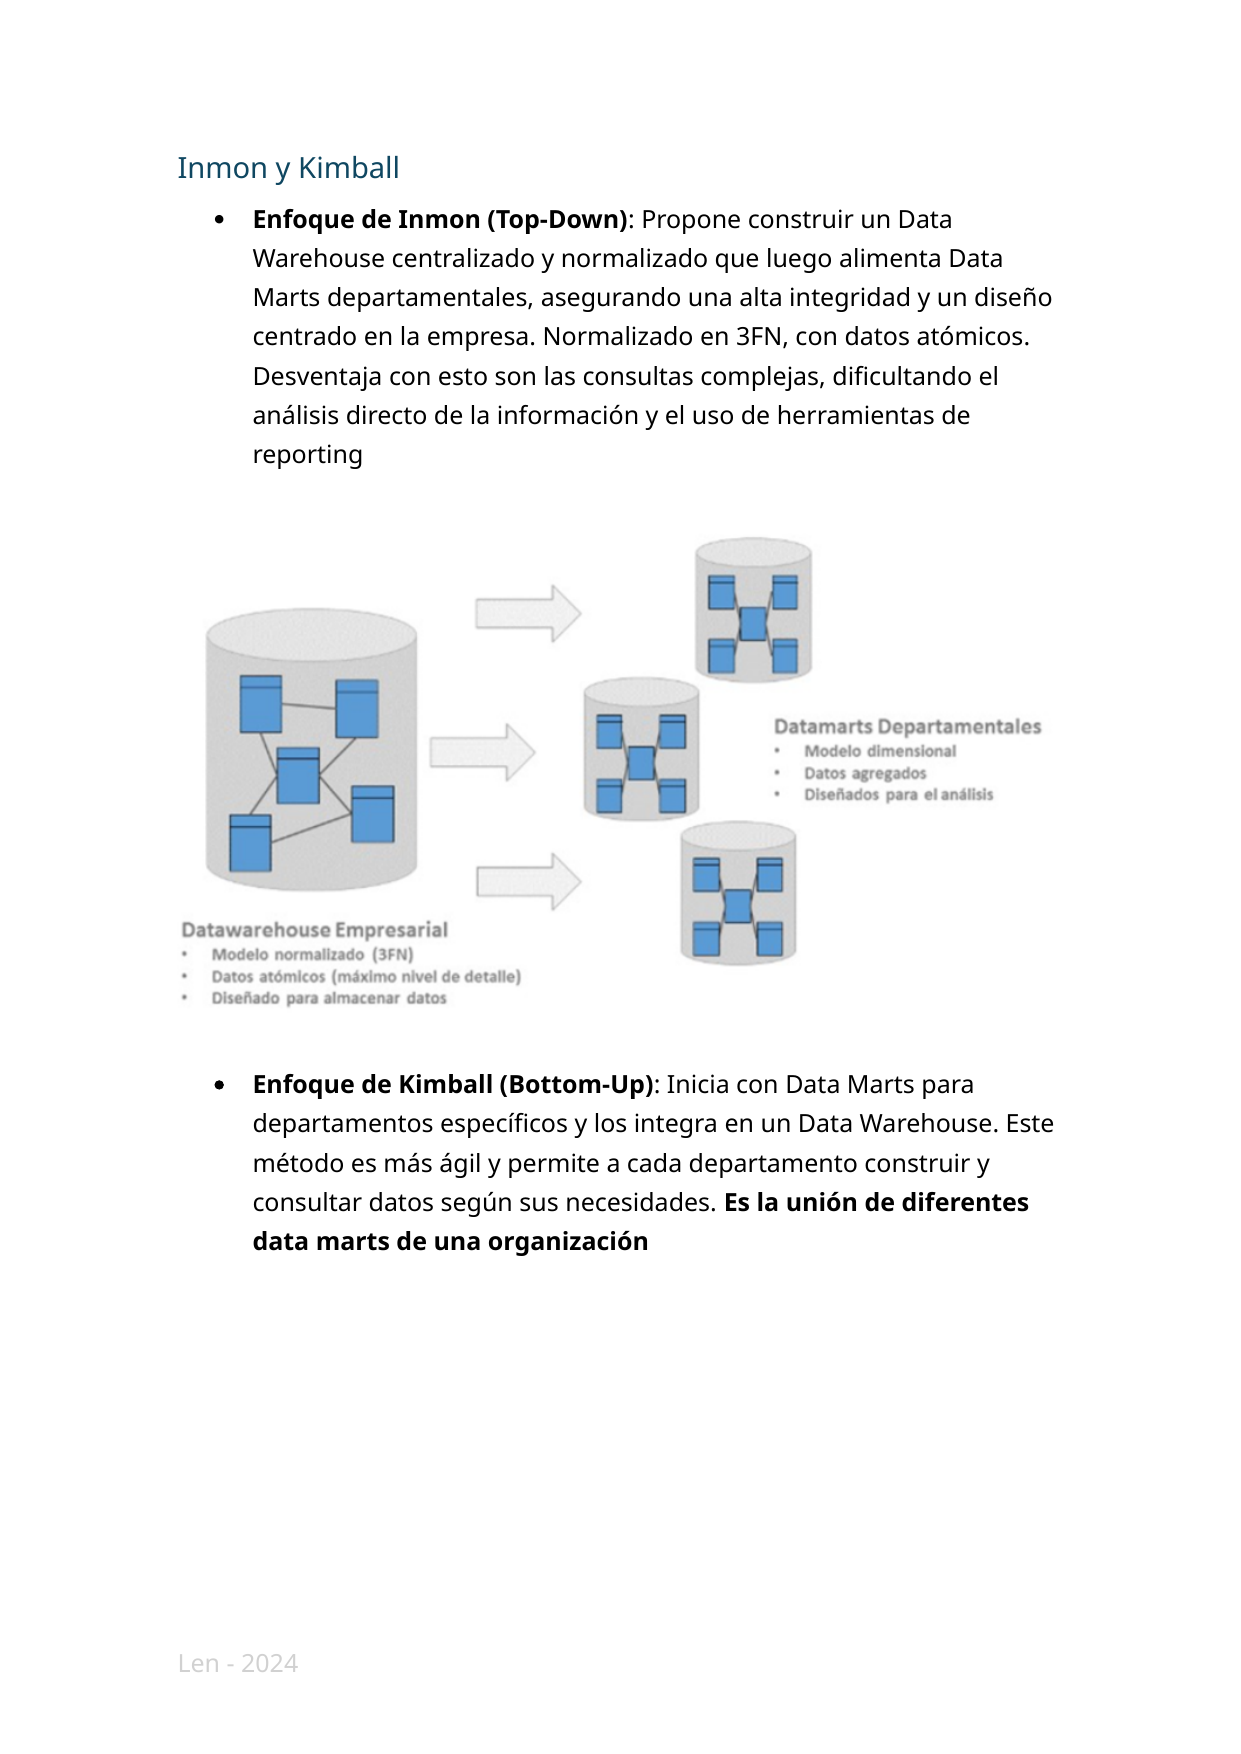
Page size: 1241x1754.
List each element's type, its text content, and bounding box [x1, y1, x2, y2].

list Enfoque de Inmon (Top-Down): Propone construir un Data Warehouse centralizado y normalizado que luego alimenta Data Marts departamentales, asegurando una alta integridad y un diseño centrado en la empresa. Normalizado en 3FN, con datos atómicos. Desventaja con esto son las consultas complejas, dificultando el análisis directo de la información y el uso de herramientas de reporting [215, 202, 1063, 471]
list Enfoque de Kimball (Bottom-Up): Inicia con Data Marts para departamentos específicos y los integra en un Data Warehouse. Este método es más ágil y permite a cada departamento construir y consultar datos según sus necesidades. Es la unión de diferentes data marts de una organización [215, 1067, 1063, 1258]
subtitle Inmon y Kimball [177, 148, 1063, 187]
picture [177, 492, 1063, 1046]
